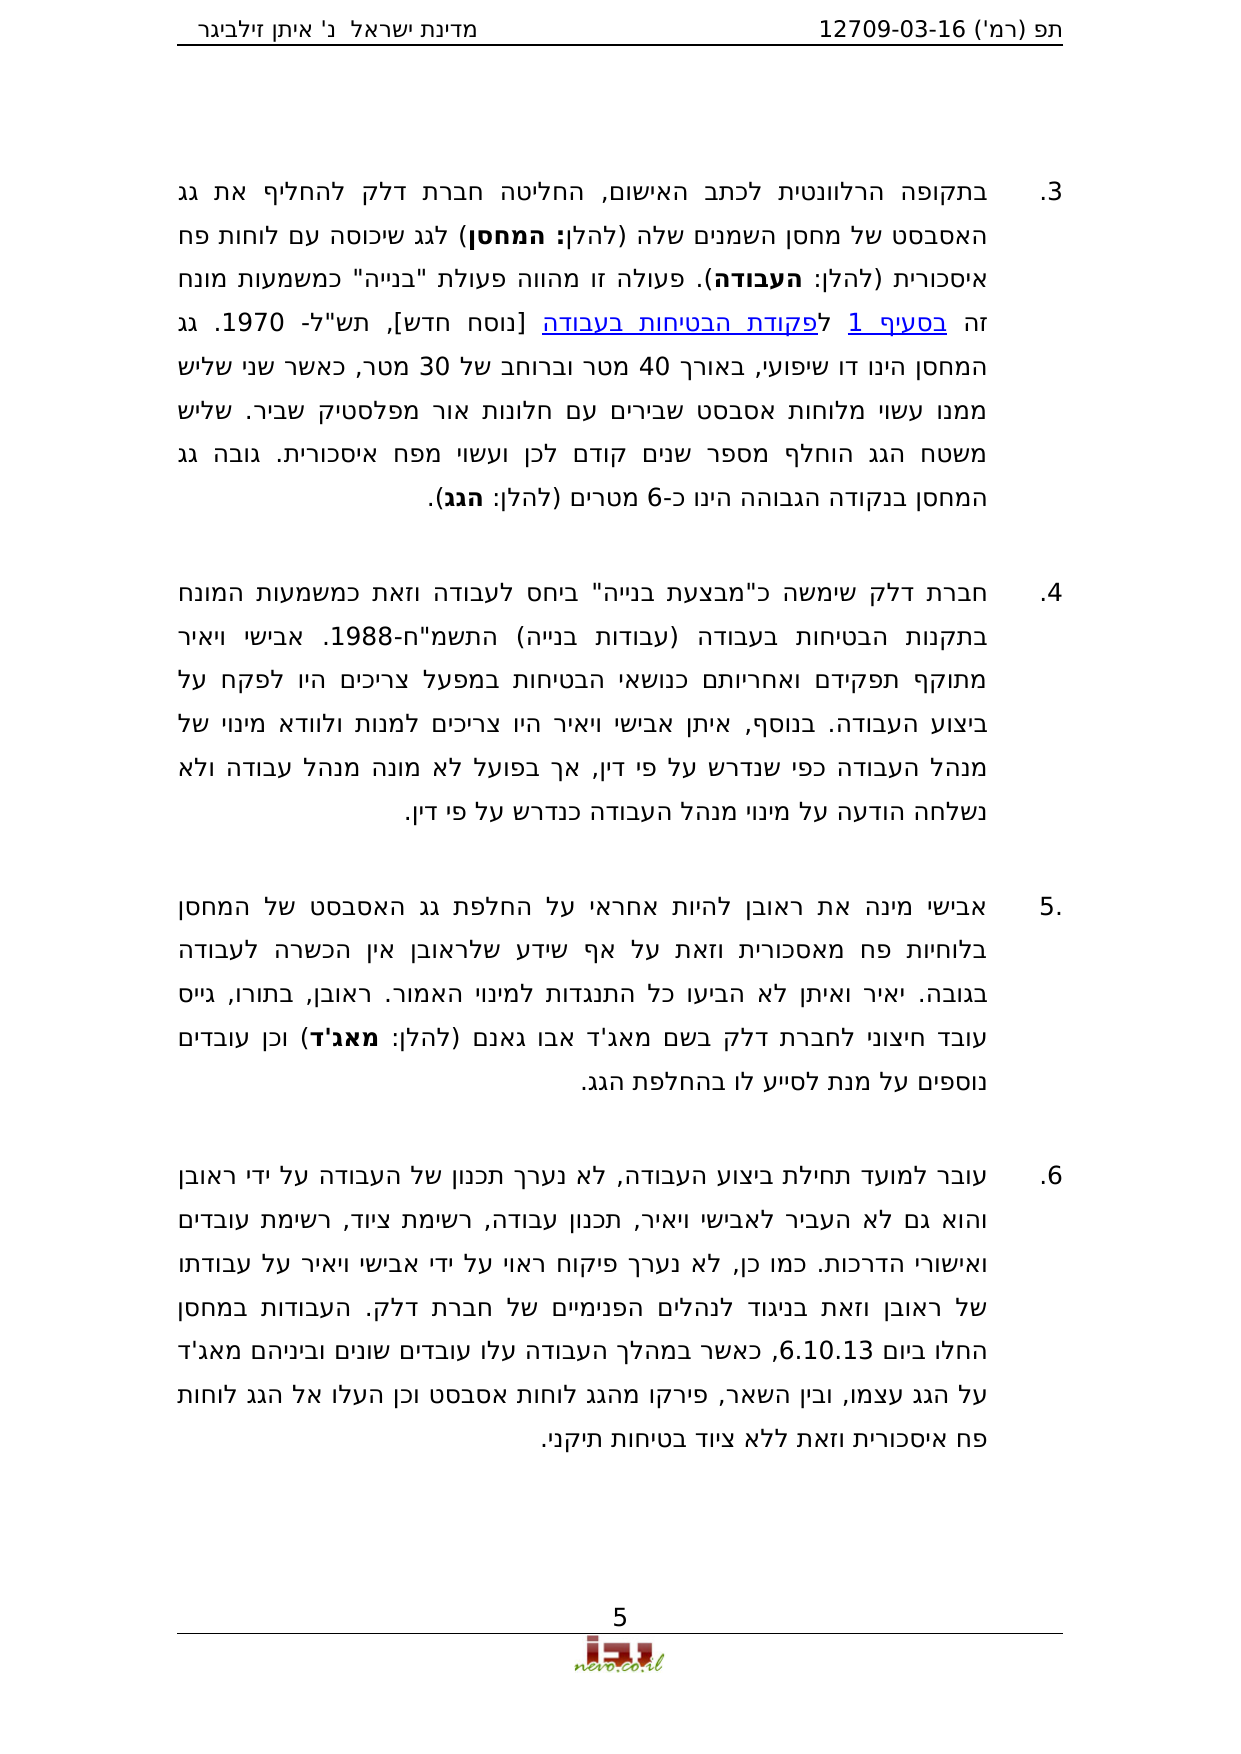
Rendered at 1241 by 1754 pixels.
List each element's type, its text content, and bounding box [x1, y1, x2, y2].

text 3. בתקופה הרלוונטית לכתב האישום, החליטה חברת דלק להחליף את גג האסבסט של מחסן השמנים שלה (להלן: המחסן) לגג שיכוסה עם לוחות פח איסכורית (להלן: העבודה). פעולה זו מהווה פעולת "בנייה" כמשמעות מונח זה בסעיף 1 לפקודת הבטיחות בעבודה [נוסח חדש], תש"ל- 1970. גג המחסן הינו דו שיפועי, באורך 40 מטר וברוחב של 30 מטר, כאשר שני שליש ממנו עשוי מלוחות אסבסט שבירים עם חלונות אור מפלסטיק שביר. שליש משטח הגג הוחלף מספר שנים קודם לכן ועשוי מפח איסכורית. גובה גג המחסן בנקודה הגבוהה הינו כ-6 מטרים (להלן: הגג). [177, 177, 1063, 513]
text 6. עובר למועד תחילת ביצוע העבודה, לא נערך תכנון של העבודה על ידי ראובן והוא גם לא העביר לאבישי ויאיר, תכנון עבודה, רשימת ציוד, רשימת עובדים ואישורי הדרכות. כמו כן, לא נערך פיקוח ראוי על ידי אבישי ויאיר על עבודתו של ראובן וזאת בניגוד לנהלים הפנימיים של חברת דלק. העבודות במחסן החלו ביום 6.10.13, כאשר במהלך העבודה עלו עובדים שונים וביניהם מאג'ד על הגג עצמו, ובין השאר, פירקו מהגג לוחות אסבסט וכן העלו אל הגג לוחות פח איסכורית וזאת ללא ציוד בטיחות תיקני. [177, 1162, 1063, 1453]
text 4. חברת דלק שימשה כ"מבצעת בנייה" ביחס לעבודה וזאת כמשמעות המונח בתקנות הבטיחות בעבודה (עבודות בנייה) התשמ"ח-1988. אבישי ויאיר מתוקף תפקידם ואחריותם כנושאי הבטיחות במפעל צריכים היו לפקח על ביצוע העבודה. בנוסף, איתן אבישי ויאיר היו צריכים למנות ולוודא מינוי של מנהל העבודה כפי שנדרש על פי דין, אך בפועל לא מונה מנהל עבודה ולא נשלחה הודעה על מינוי מנהל העבודה כנדרש על פי דין. [177, 578, 1063, 826]
text .5 אבישי מינה את ראובן להיות אחראי על החלפת גג האסבסט של המחסן בלוחיות פח מאסכורית וזאת על אף שידע שלראובן אין הכשרה לעבודה בגובה. יאיר ואיתן לא הביעו כל התנגדות למינוי האמור. ראובן, בתורו, גייס עובד חיצוני לחברת דלק בשם מאג'ד אבו גאנם (להלן: מאג'ד) וכן עובדים נוספים על מנת לסייע לו בהחלפת הגג. [177, 892, 1063, 1096]
picture [574, 1635, 666, 1673]
